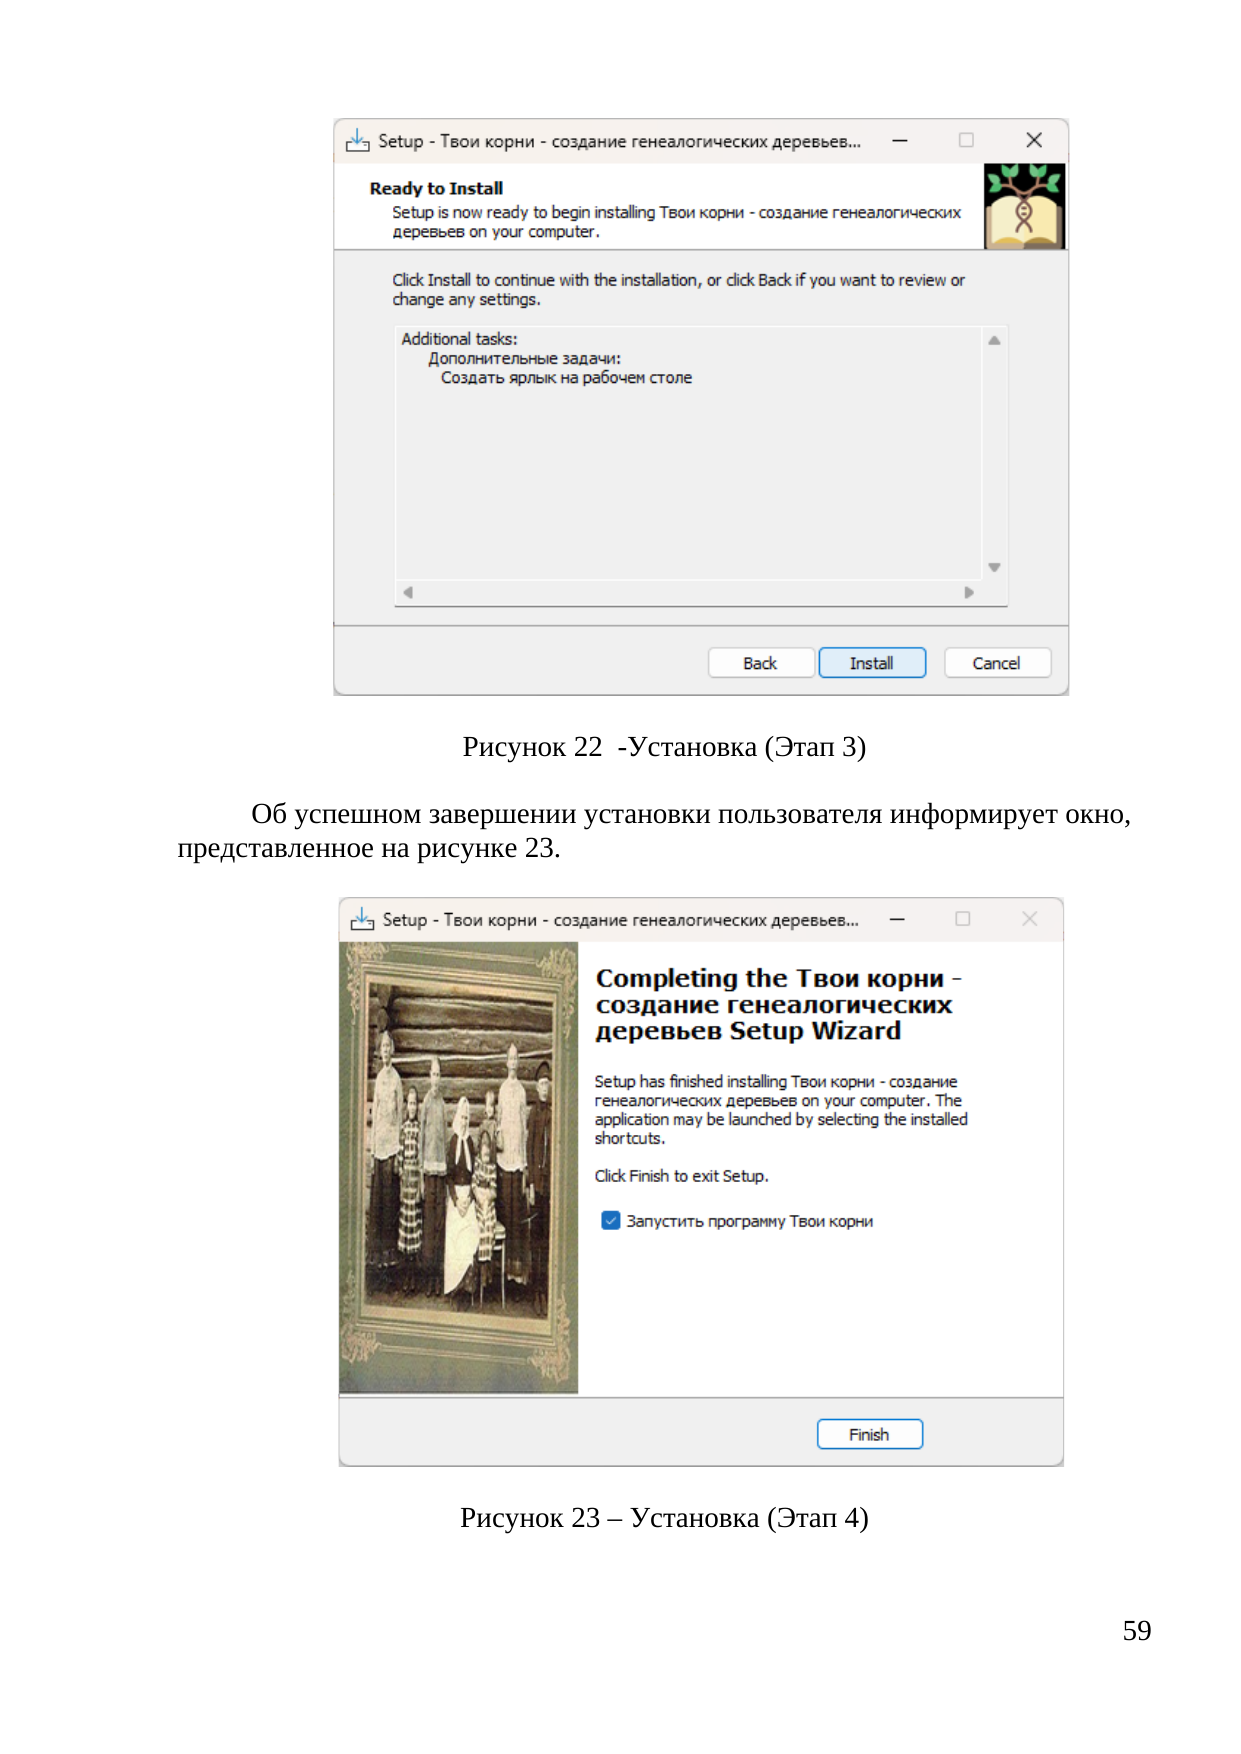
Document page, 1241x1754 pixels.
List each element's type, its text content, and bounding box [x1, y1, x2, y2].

picture [333, 118, 1070, 696]
text Об успешном завершении установки пользователя информирует окно, представленное на рисунке 23. [177, 797, 1152, 864]
picture [338, 897, 1065, 1467]
text Рисунок 23 – Установка (Этап 4) [177, 1501, 1152, 1534]
text Рисунок 22 -Установка (Этап 3) [177, 729, 1152, 763]
